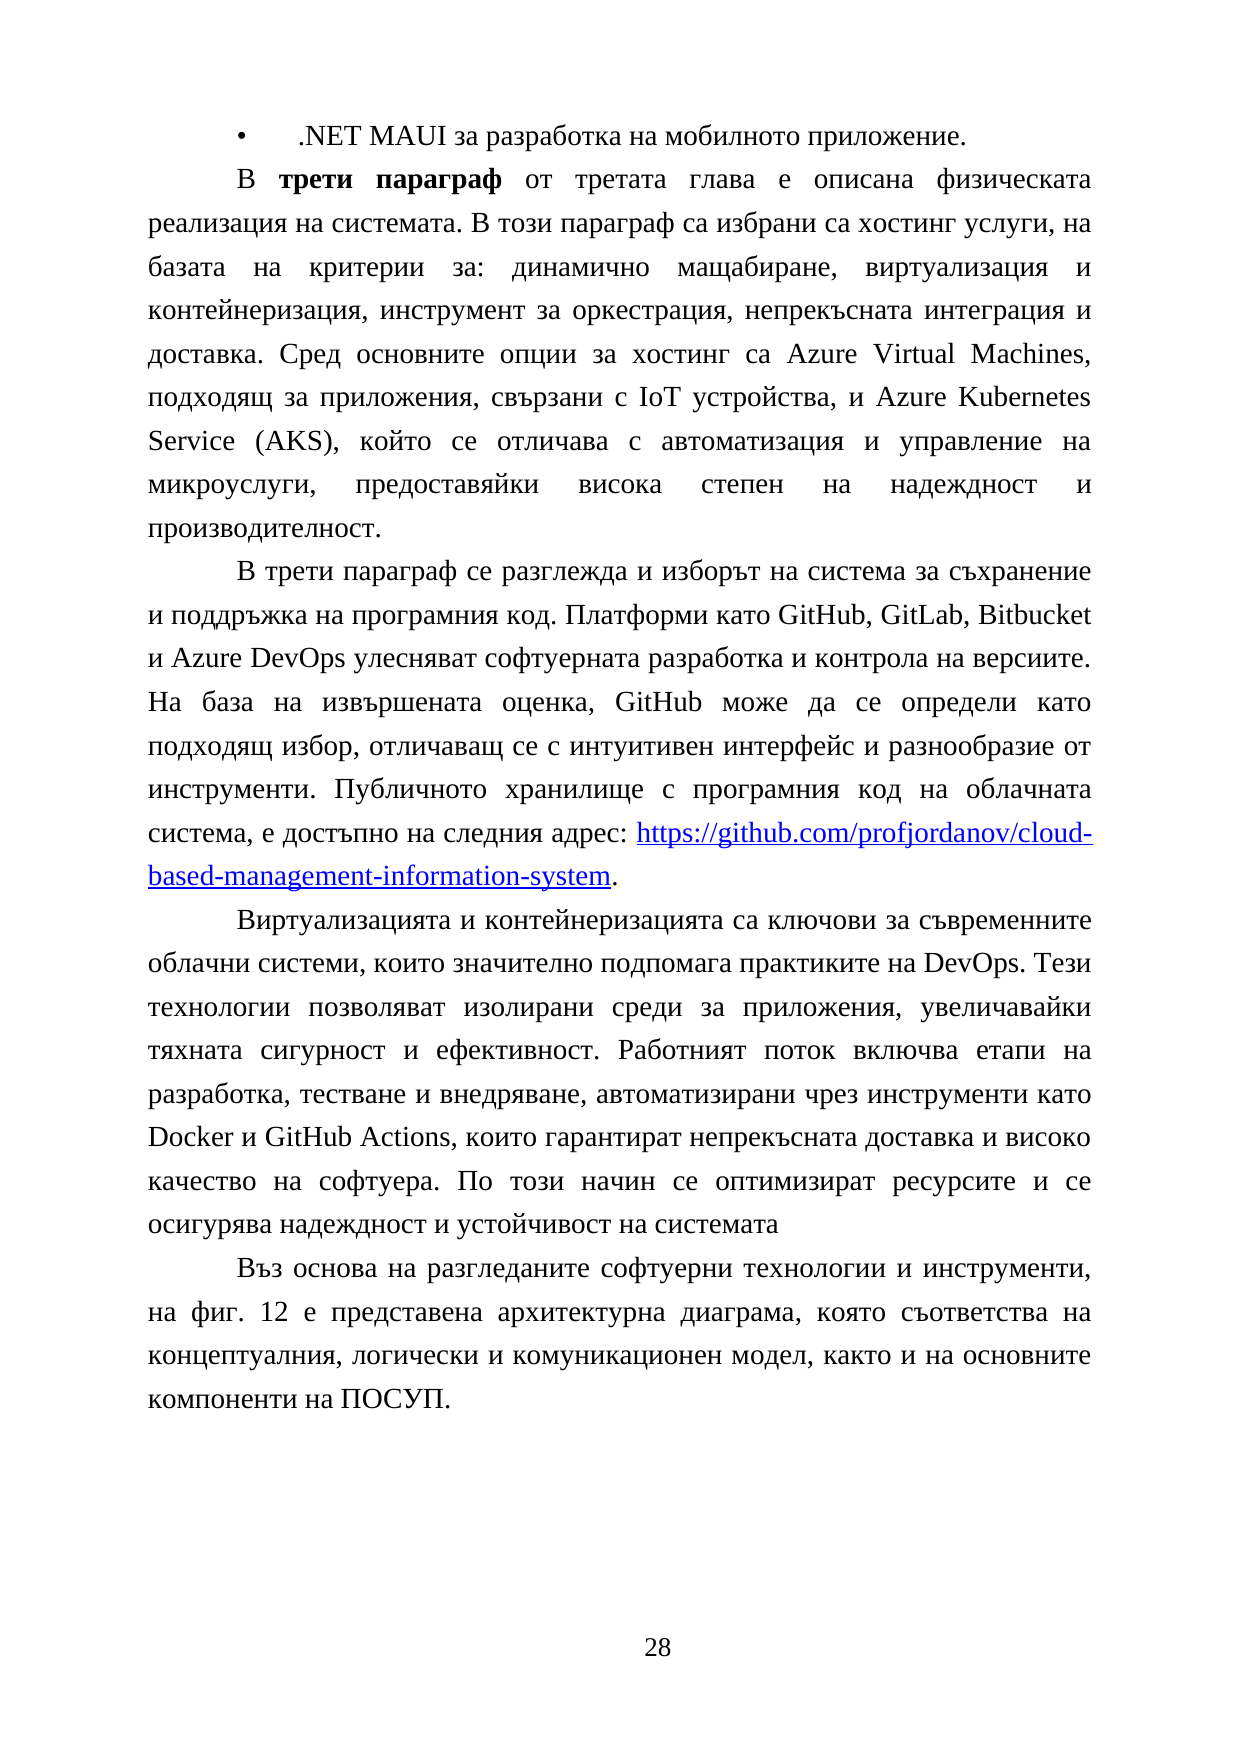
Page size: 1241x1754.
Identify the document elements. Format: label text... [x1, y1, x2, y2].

text Виртуализацията и контейнеризацията са ключови за съвременните облачни системи, които значително подпомага практиките на DevOps. Тези технологии позволяват изолирани среди за приложения, увеличавайки тяхната сигурност и ефективност. Работният поток включва етапи на разработка, тестване и внедряване, автоматизирани чрез инструменти като Docker и GitHub Actions, които гарантират непрекъсната доставка и високо качество на софтуера. По този начин се оптимизират ресурсите и се осигурява надеждност и устойчивост на системата [148, 902, 1092, 1240]
text Въз основа на разгледаните софтуерни технологии и инструменти, на фиг. 12 е представена архитектурна диаграма, която съответства на концептуалния, логически и комуникационен модел, както и на основните компоненти на ПОСУП. [148, 1250, 1092, 1414]
text В трети параграф се разглежда и изборът на система за съхранение и поддръжка на програмния код. Платформи като GitHub, GitLab, Bitbucket и Azure DevOps улесняват софтуерната разработка и контрола на версиите. На база на извършената оценка, GitHub може да се определи като подходящ избор, отличаващ се с интуитивен интерфейс и разнообразие от инструменти. Публичното хранилище с програмния код на облачната система, е достъпно на следния адрес: https://github.com/profjordanov/cloud-based-management-information-system. [148, 553, 1092, 892]
text В трети параграф от третата глава е описана физическата реализация на системата. В този параграф са избрани са хостинг услуги, на базата на критерии за: динамично мащабиране, виртуализация и контейнеризация, инструмент за оркестрация, непрекъсната интеграция и доставка. Сред основните опции за хостинг са Azure Virtual Machines, подходящ за приложения, свързани с IoT устройства, и Azure Kubernetes Service (AKS), който се отличава с автоматизация и управление на микроуслуги, предоставяйки висока степен на надеждност и производителност. [148, 162, 1092, 543]
text • .NET MAUI за разработка на мобилното приложение. [148, 118, 1092, 152]
